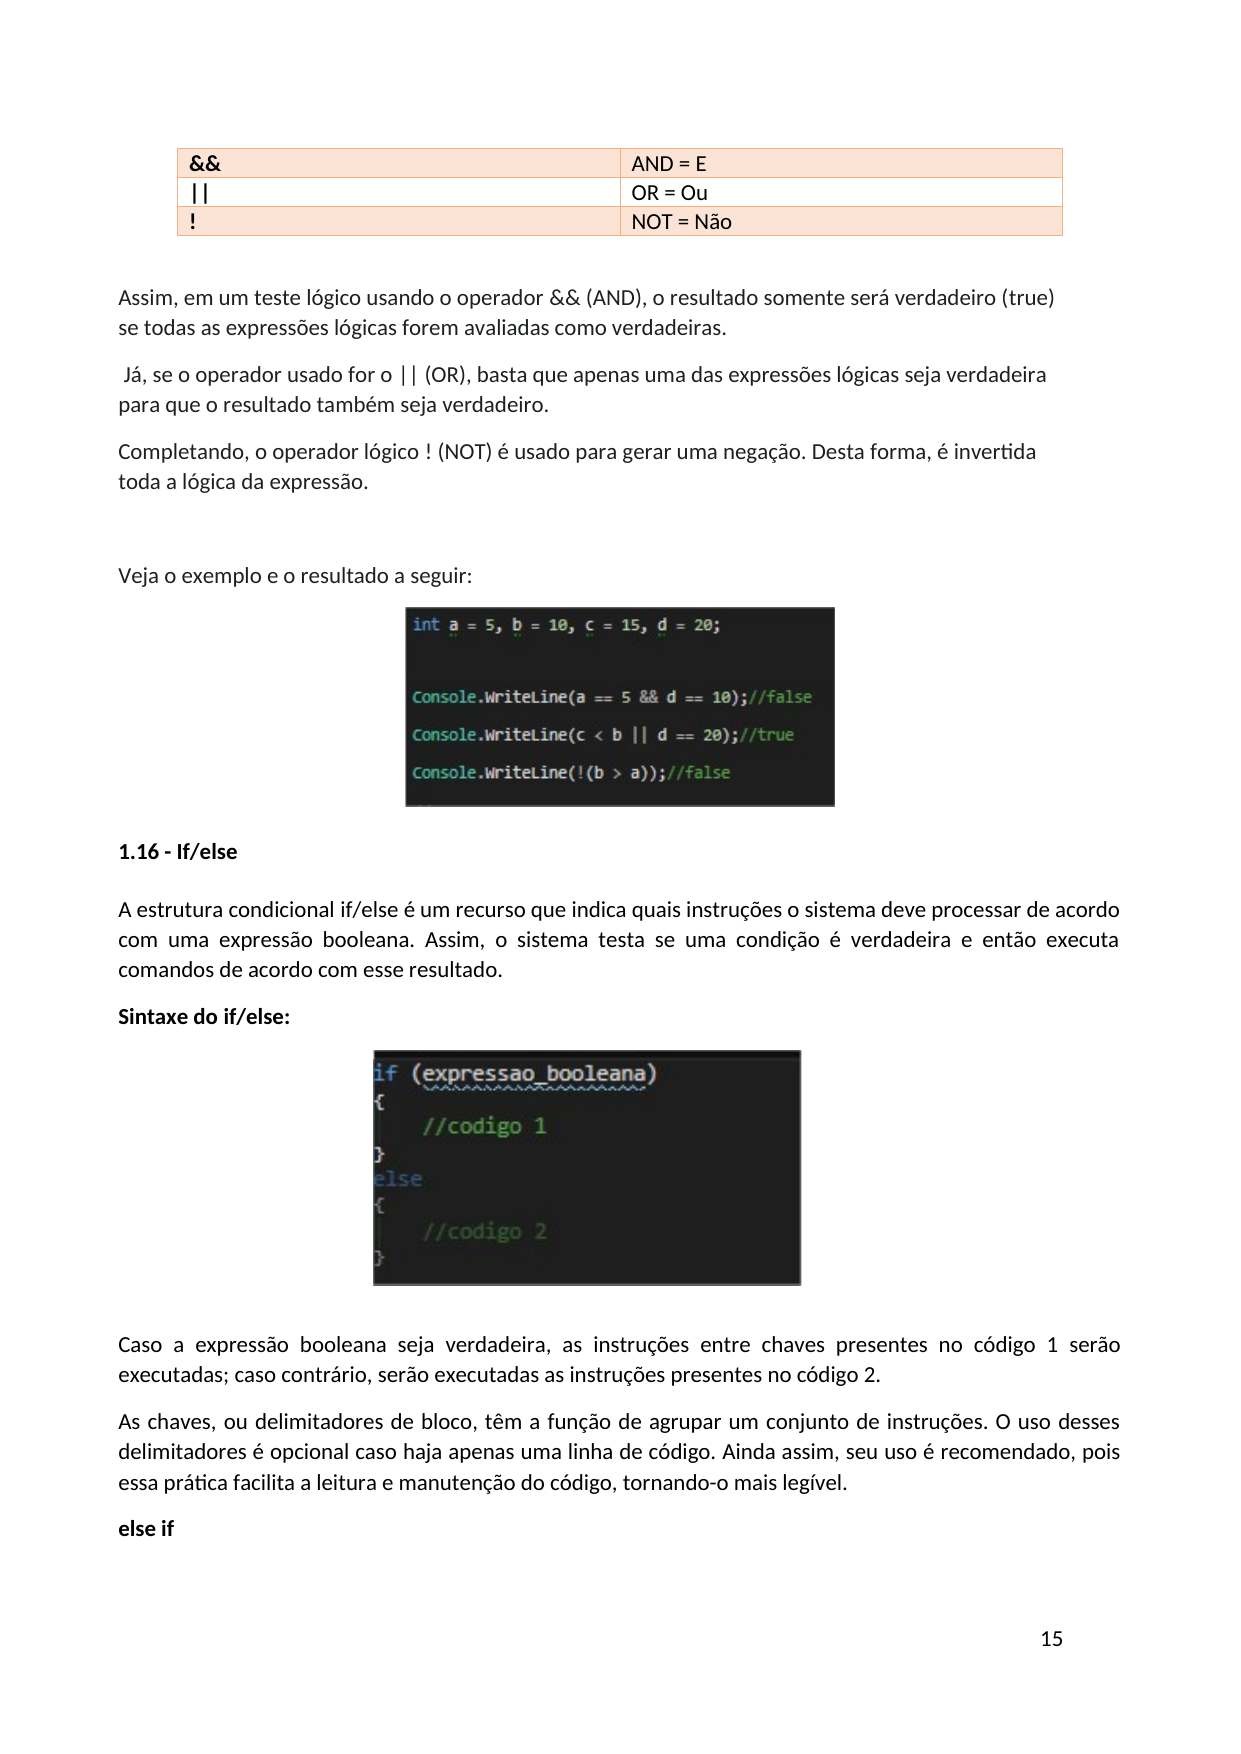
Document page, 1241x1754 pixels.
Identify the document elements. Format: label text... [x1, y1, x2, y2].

text As chaves, ou delimitadores de bloco, têm a função de agrupar um conjunto de instruções. O uso desses delimitadores é opcional caso haja apenas uma linha de código. Ainda assim, seu uso é recomendado, pois essa prática facilita a leitura e manutenção do código, tornando-o mais legível. [118, 1407, 1122, 1496]
text A estrutura condicional if/else é um recurso que indica quais instruções o sistema deve processar de acordo com uma expressão booleana. Assim, o sistema testa se uma condição é verdadeira e então executa comandos de acordo com esse resultado. [118, 895, 1122, 983]
text Completando, o operador lógico ! (NOT) é usado para gerar uma negação. Desta forma, é invertida toda a lógica da expressão. [118, 437, 1063, 495]
table_cell NOT = Não [621, 207, 1062, 235]
picture [405, 607, 835, 807]
text Já, se o operador usado for o || (OR), basta que apenas uma das expressões lógicas seja verdadeira para que o resultado também seja verdadeiro. [118, 360, 1063, 418]
text Caso a expressão booleana seja verdadeira, as instruções entre chaves presentes no código 1 serão executadas; caso contrário, serão executadas as instruções presentes no código 2. [118, 1330, 1122, 1388]
text Veja o exemplo e o resultado a seguir: [118, 561, 1063, 589]
table_cell && [178, 149, 620, 177]
text else if [118, 1514, 1122, 1542]
table_cell || [178, 178, 620, 206]
table_cell OR = Ou [621, 178, 1062, 206]
table_cell ! [178, 207, 620, 235]
subtitle 1.16 - If/else [118, 837, 1063, 866]
table_cell AND = E [621, 149, 1062, 177]
picture [373, 1050, 802, 1286]
text Sintaxe do if/else: [118, 1002, 1122, 1030]
text Assim, em um teste lógico usando o operador && (AND), o resultado somente será verdadeiro (true) se todas as expressões lógicas forem avaliadas como verdadeiras. [118, 283, 1063, 341]
